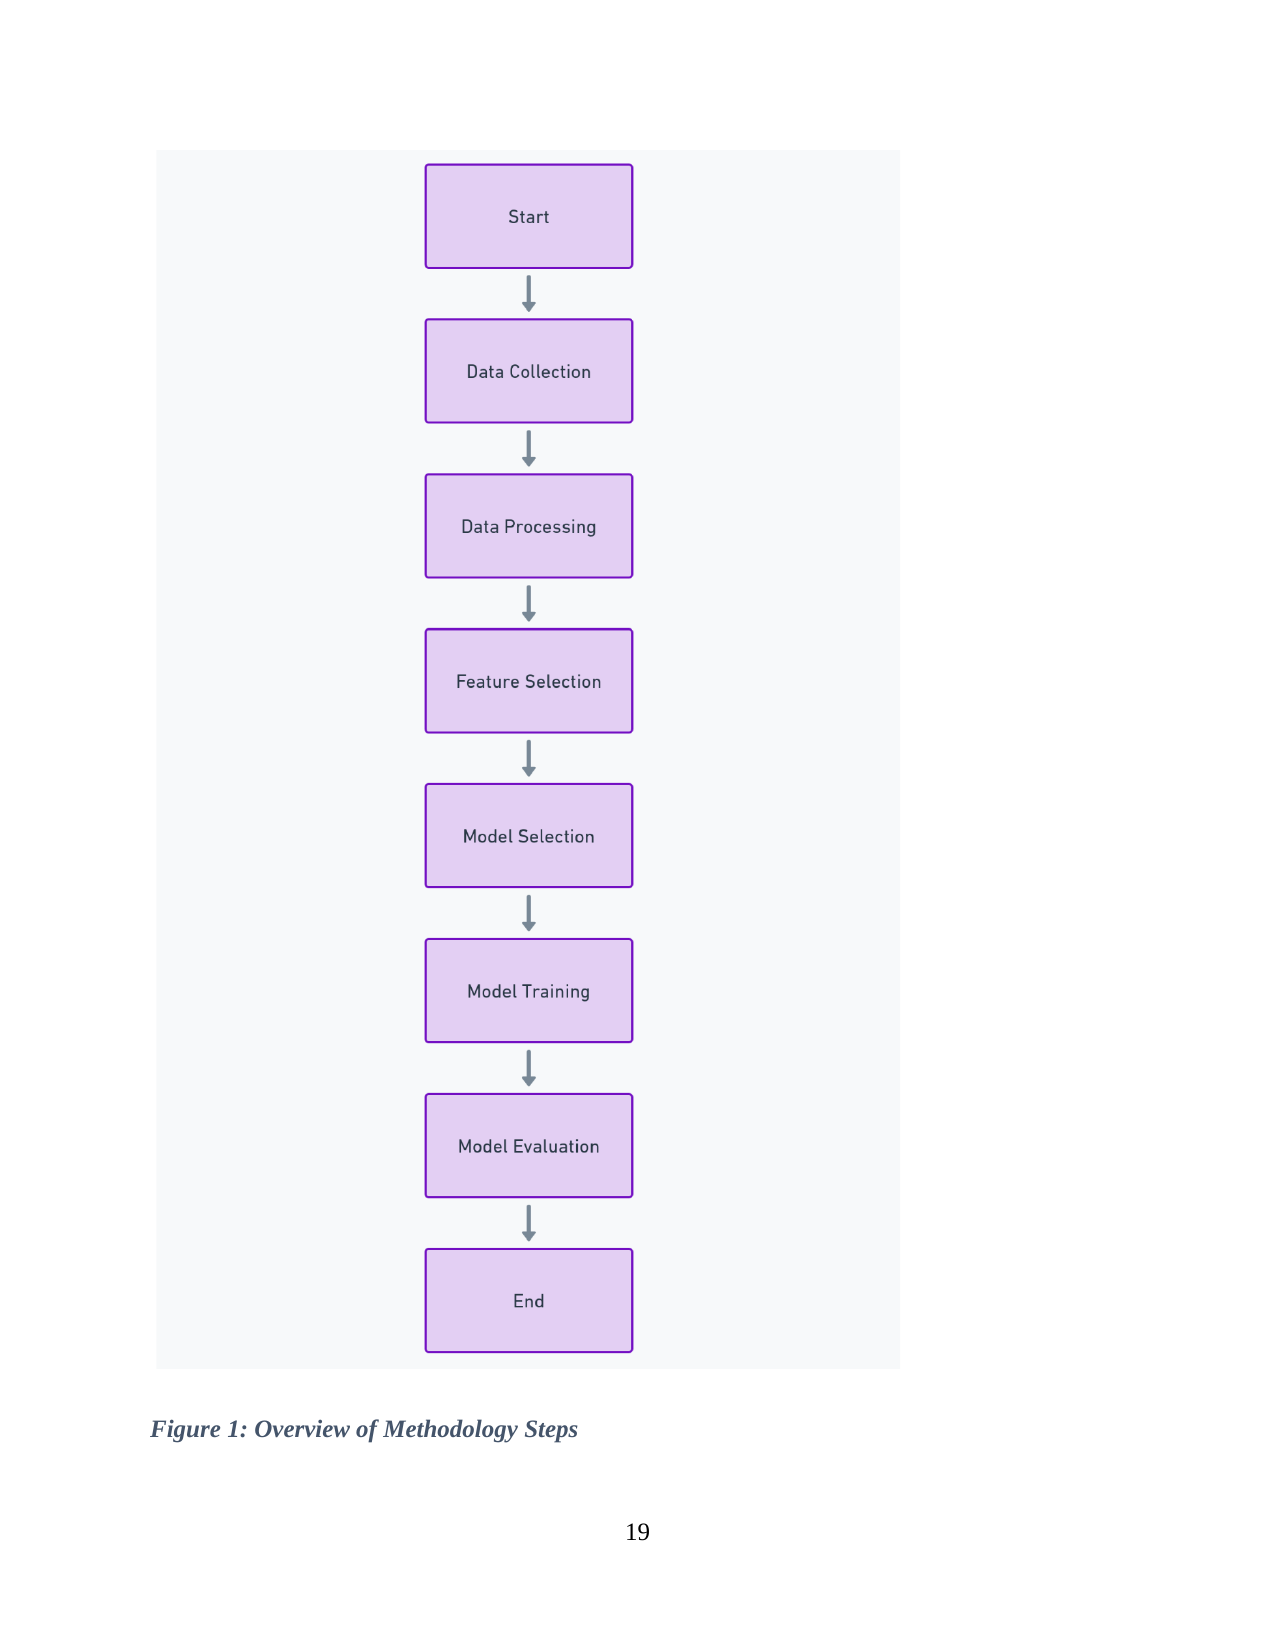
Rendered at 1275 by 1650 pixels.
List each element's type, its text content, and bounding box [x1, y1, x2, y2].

picture [156, 150, 901, 1369]
text Figure 1: Overview of Methodology Steps [150, 1414, 1125, 1443]
